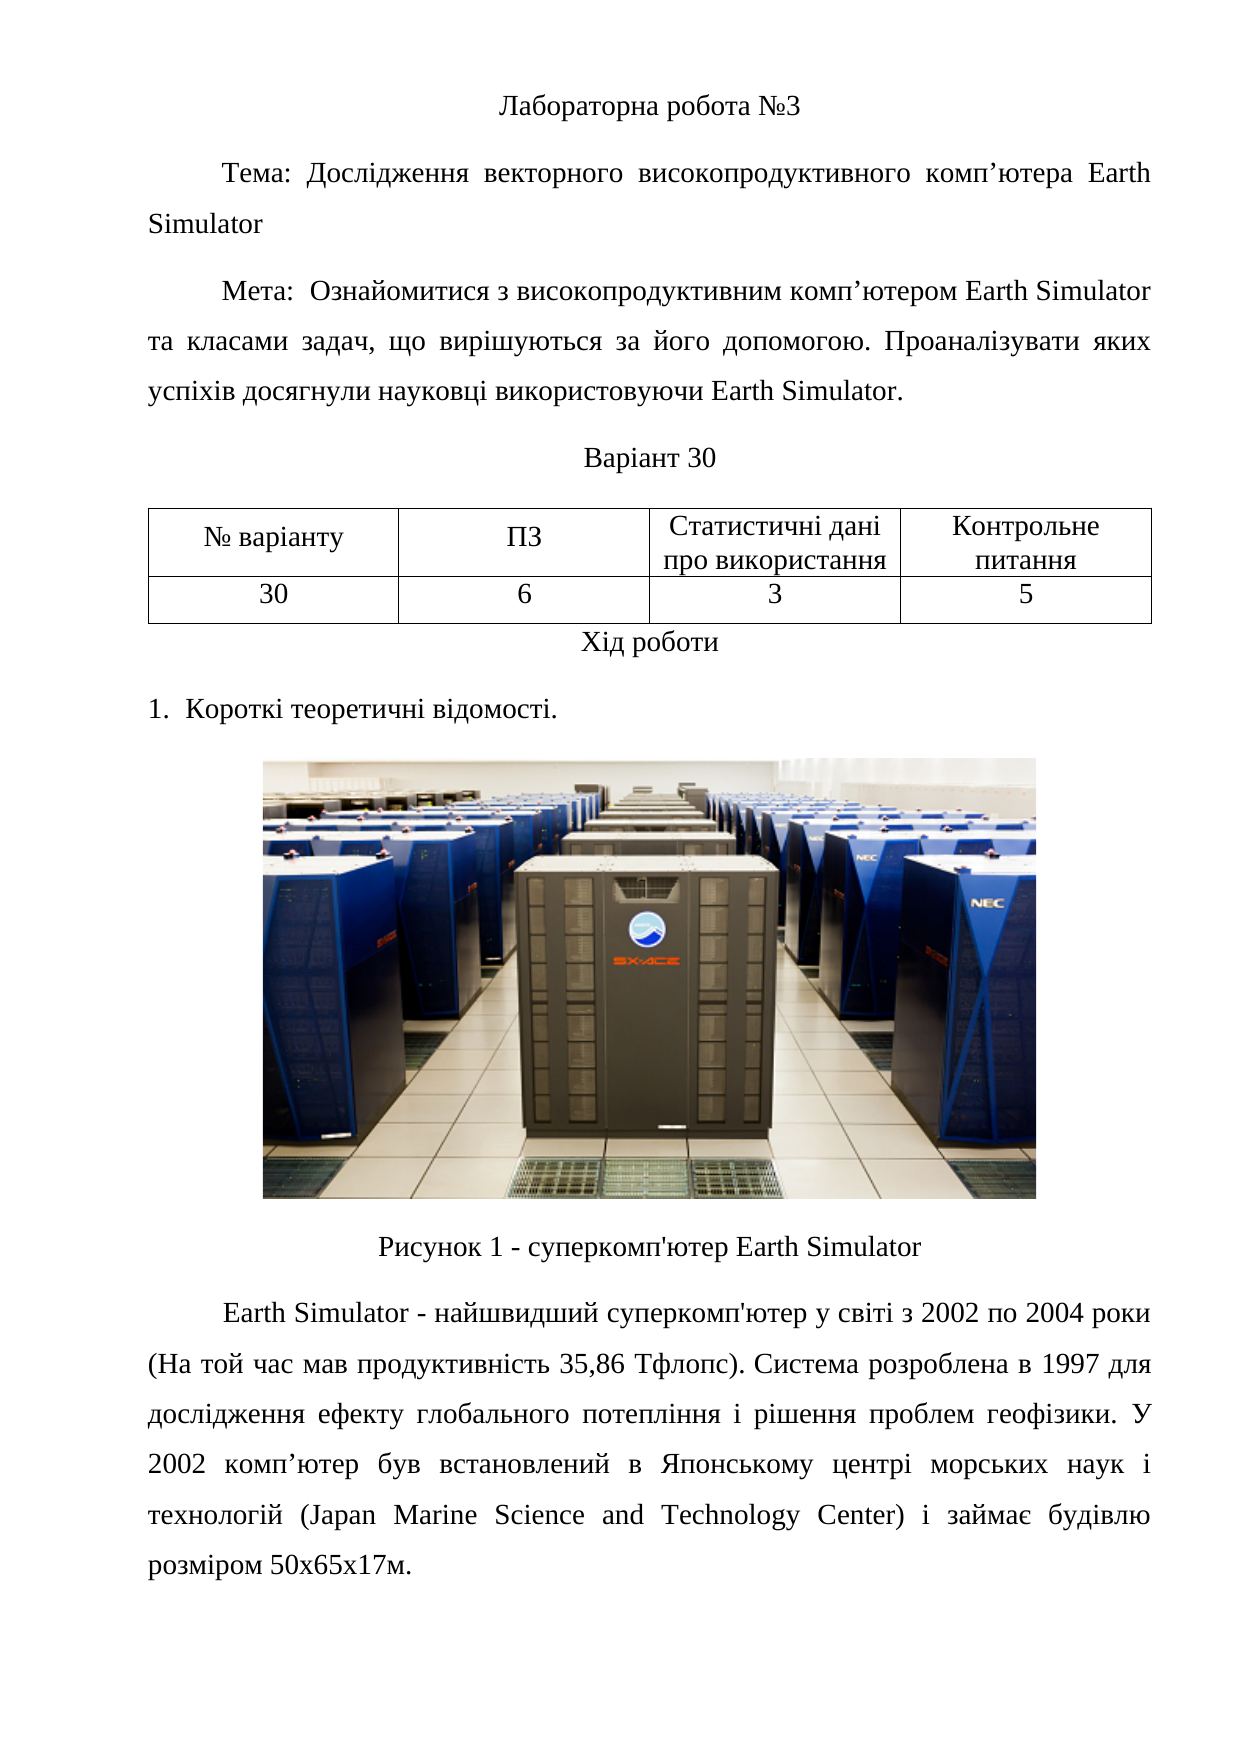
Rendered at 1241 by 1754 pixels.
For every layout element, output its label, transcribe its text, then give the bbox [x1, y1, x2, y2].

table_header ПЗ [399, 509, 649, 576]
text Тема: Дослідження векторного високопродуктивного комп’ютера Earth Simulator [148, 156, 1152, 239]
text Хід роботи [148, 624, 1152, 658]
table_cell 6 [399, 577, 649, 623]
list Короткі теоретичні відомості. [148, 691, 1152, 725]
text Лабораторна робота №3 [148, 88, 1152, 122]
picture [262, 758, 1037, 1199]
text Рисунок 1 - суперкомп'ютер Earth Simulator [148, 1229, 1152, 1262]
table_cell 30 [149, 577, 398, 623]
text Мета: Ознайомитися з високопродуктивним комп’ютером Earth Simulator та класами задач, що вирішуються за його допомогою. Проаналізувати яких успіхів досягнули науковці використовуючи Earth Simulator. [148, 273, 1152, 407]
table_header № варіанту [149, 509, 398, 576]
table_header Статистичні дані про використання [650, 509, 900, 576]
table_cell 5 [901, 577, 1151, 623]
table_header Контрольне питання [901, 509, 1151, 576]
table_cell 3 [650, 577, 900, 623]
text Варіант 30 [148, 440, 1152, 474]
text Earth Simulator - найшвидший суперкомп'ютер у світі з 2002 по 2004 роки (На той час мав продуктивність 35,86 Тфлопс). Система розроблена в 1997 для дослідження ефекту глобального потепління і рішення проблем геофізики. У 2002 комп’ютер був встановлений в Японському центрі морських наук і технологій (Japan Marine Science and Technology Center) і займає будівлю розміром 50х65х17м. [148, 1296, 1152, 1581]
